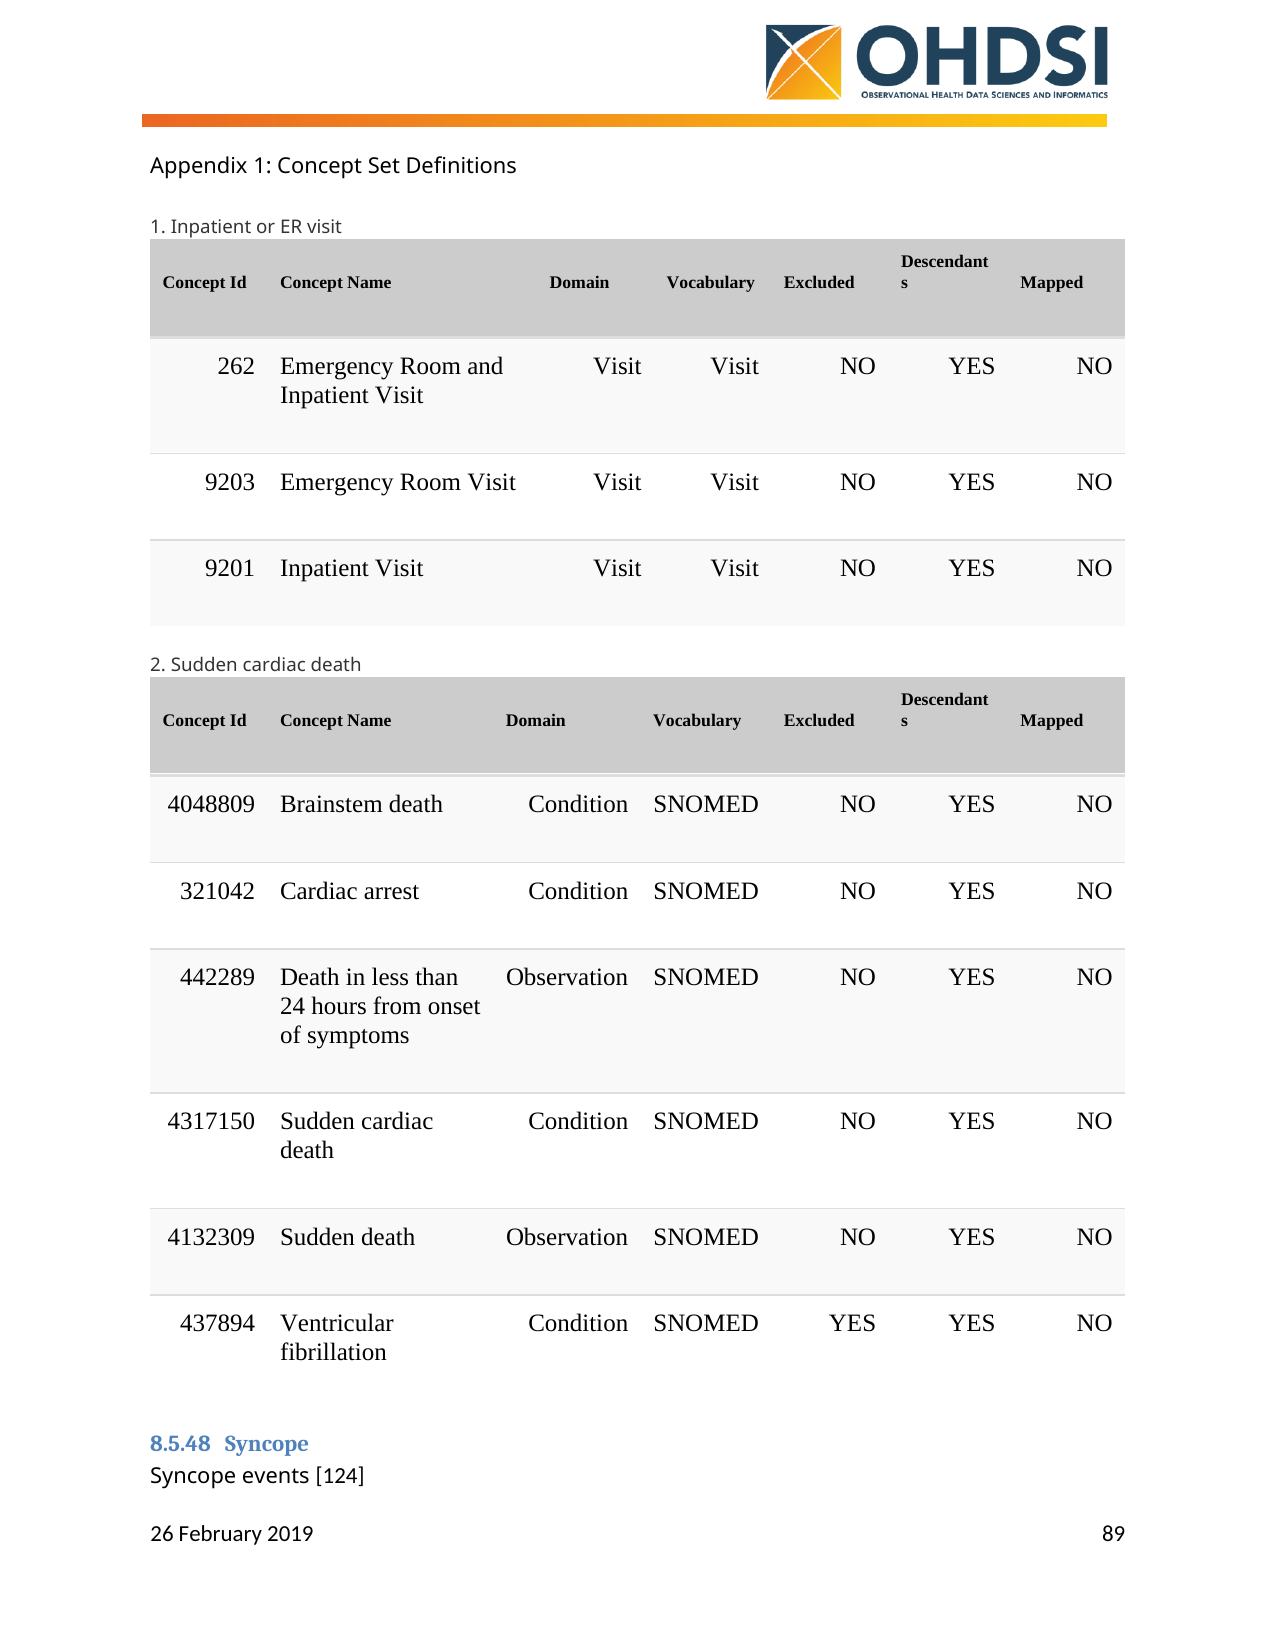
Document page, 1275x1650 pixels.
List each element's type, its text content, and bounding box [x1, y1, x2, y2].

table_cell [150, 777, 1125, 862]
text Syncope events [124] [150, 1461, 1125, 1490]
picture [748, 11, 1125, 114]
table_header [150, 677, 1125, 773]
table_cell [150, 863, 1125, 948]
text 1. Inpatient or ER visit [150, 213, 1125, 239]
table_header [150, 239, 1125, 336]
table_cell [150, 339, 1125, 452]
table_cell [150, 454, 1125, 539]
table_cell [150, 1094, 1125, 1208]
text 2. Sudden cardiac death [150, 651, 1125, 677]
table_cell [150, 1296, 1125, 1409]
subtitle Syncope [150, 1430, 1125, 1457]
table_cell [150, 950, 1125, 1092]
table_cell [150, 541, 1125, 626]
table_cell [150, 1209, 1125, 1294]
text Appendix 1: Concept Set Definitions [150, 150, 1125, 180]
